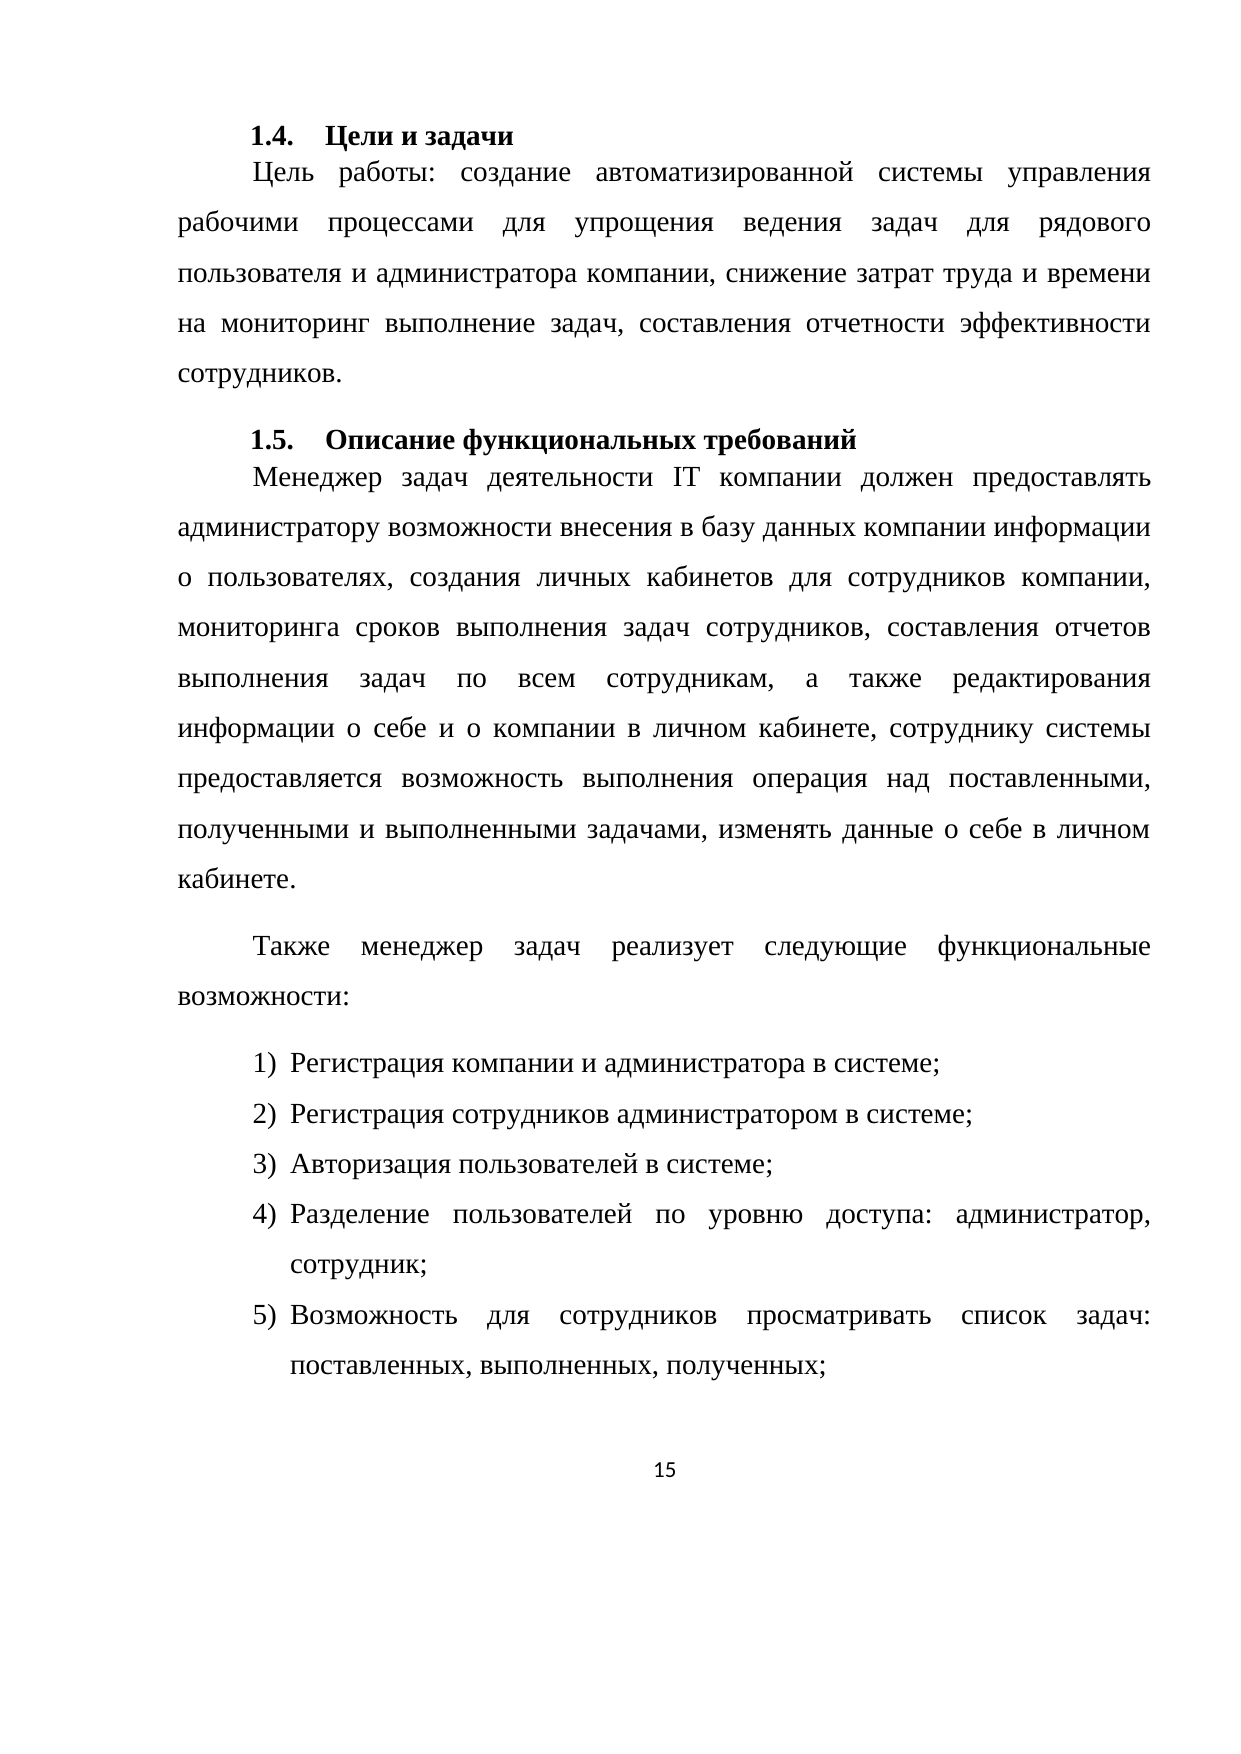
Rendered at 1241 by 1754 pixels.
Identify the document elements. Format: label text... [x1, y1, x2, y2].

list Разделение пользователей по уровню доступа: администратор, сотрудник; [252, 1196, 1152, 1280]
list Авторизация пользователей в системе; [252, 1146, 1152, 1179]
text 1.4. Цели и задачи [250, 118, 1152, 152]
list Регистрация компании и администратора в системе; [252, 1045, 1152, 1079]
text 1.5. Описание функциональных требований [250, 422, 1152, 456]
list Возможность для сотрудников просматривать список задач: поставленных, выполненных, полученных; [252, 1297, 1152, 1381]
text Менеджер задач деятельности IT компании должен предоставлять администратору возможности внесения в базу данных компании информации о пользователях, создания личных кабинетов для сотрудников компании, мониторинга сроков выполнения задач сотрудников, составления отчетов выполнения задач по всем сотрудникам, а также редактирования информации о себе и о компании в личном кабинете, сотруднику системы предоставляется возможность выполнения операция над поставленными, полученными и выполненными задачами, изменять данные о себе в личном кабинете. [177, 459, 1152, 895]
text Также менеджер задач реализует следующие функциональные возможности: [177, 928, 1152, 1012]
list Регистрация сотрудников администратором в системе; [252, 1096, 1152, 1129]
text Цель работы: создание автоматизированной системы управления рабочими процессами для упрощения ведения задач для рядового пользователя и администратора компании, снижение затрат труда и времени на мониторинг выполнение задач, составления отчетности эффективности сотрудников. [177, 154, 1152, 389]
